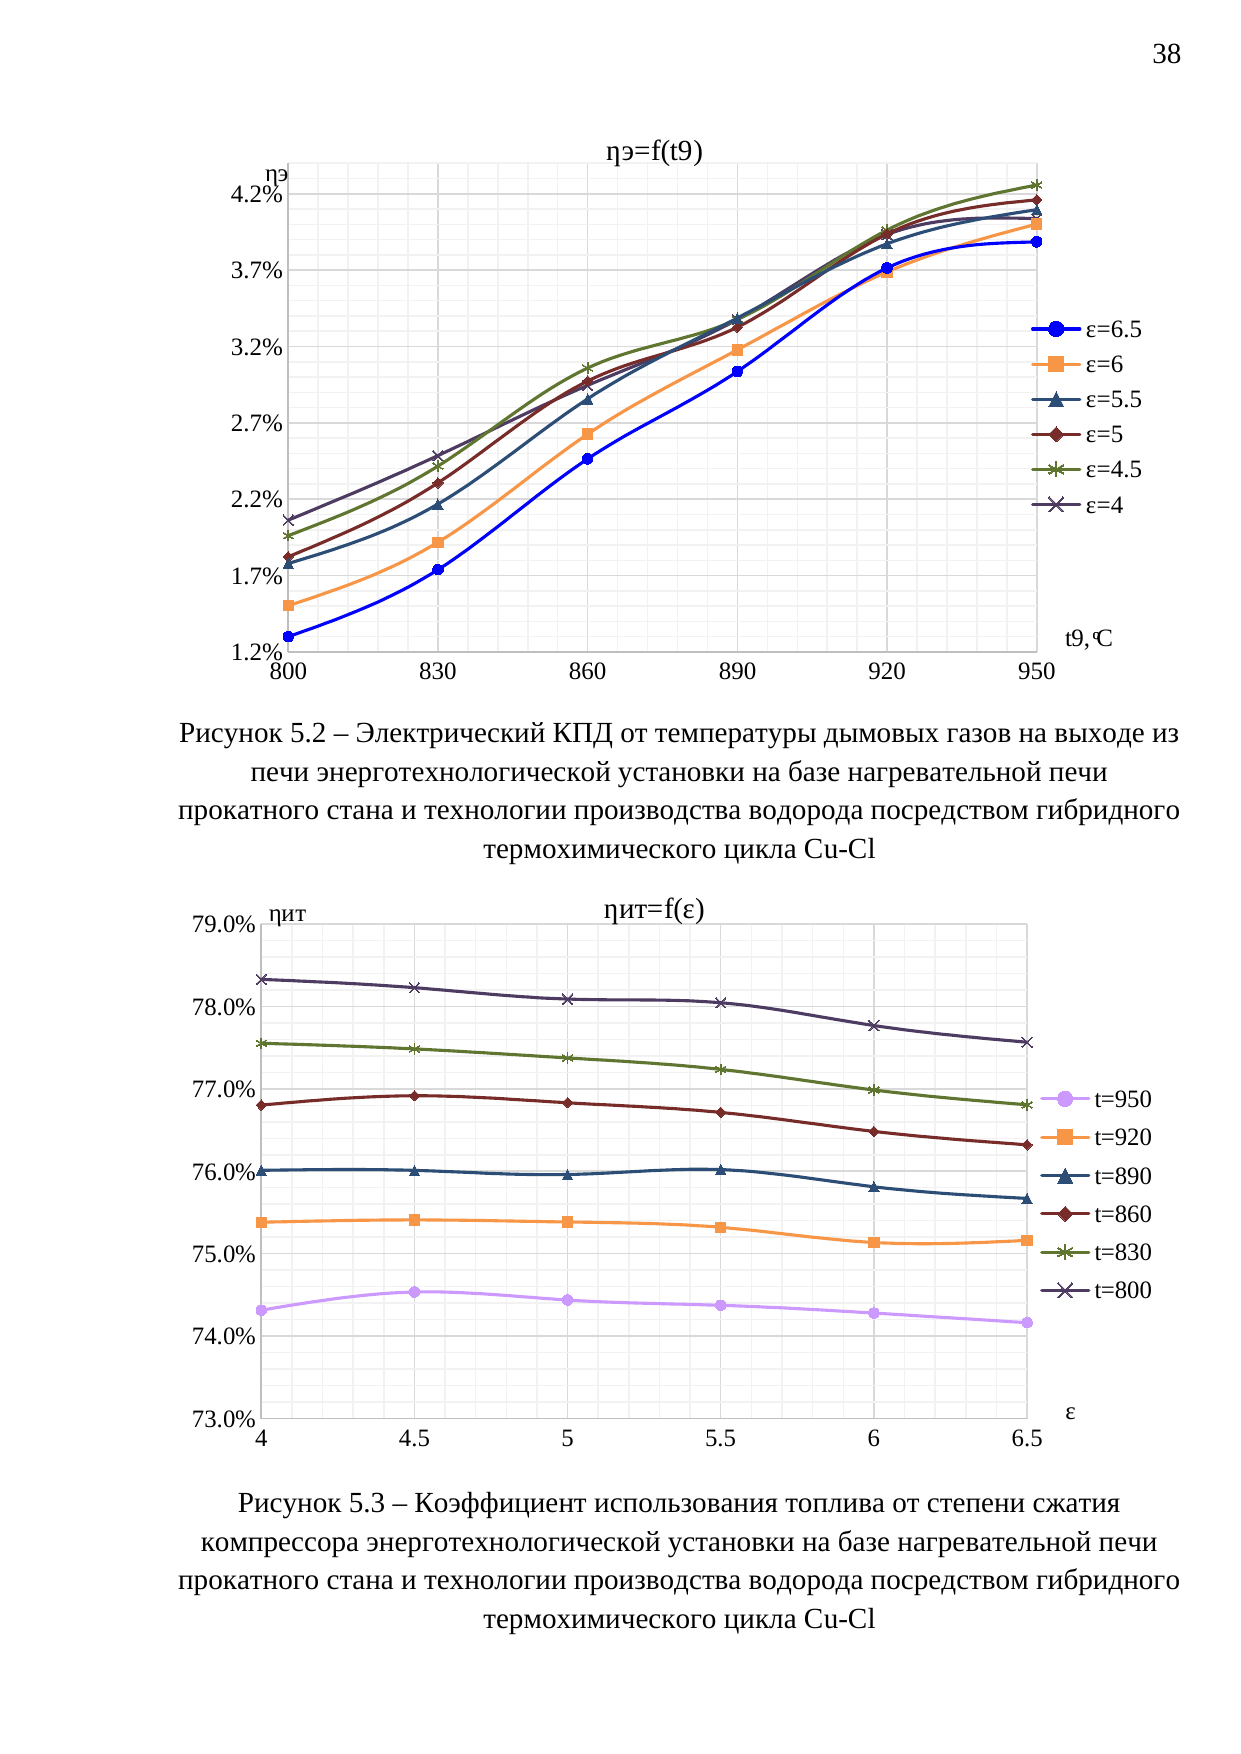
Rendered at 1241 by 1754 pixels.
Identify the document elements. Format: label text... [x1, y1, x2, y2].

text Рисунок 5.2 – Электрический КПД от температуры дымовых газов на выходе из печи энерготехнологической установки на базе нагревательной печи прокатного стана и технологии производства водорода посредством гибридного термохимического цикла Cu-Cl [177, 715, 1181, 864]
text Рисунок 5.3 – Коэффициент использования топлива от степени сжатия компрессора энерготехнологической установки на базе нагревательной печи прокатного стана и технологии производства водорода посредством гибридного термохимического цикла Cu-Cl [177, 1485, 1181, 1634]
